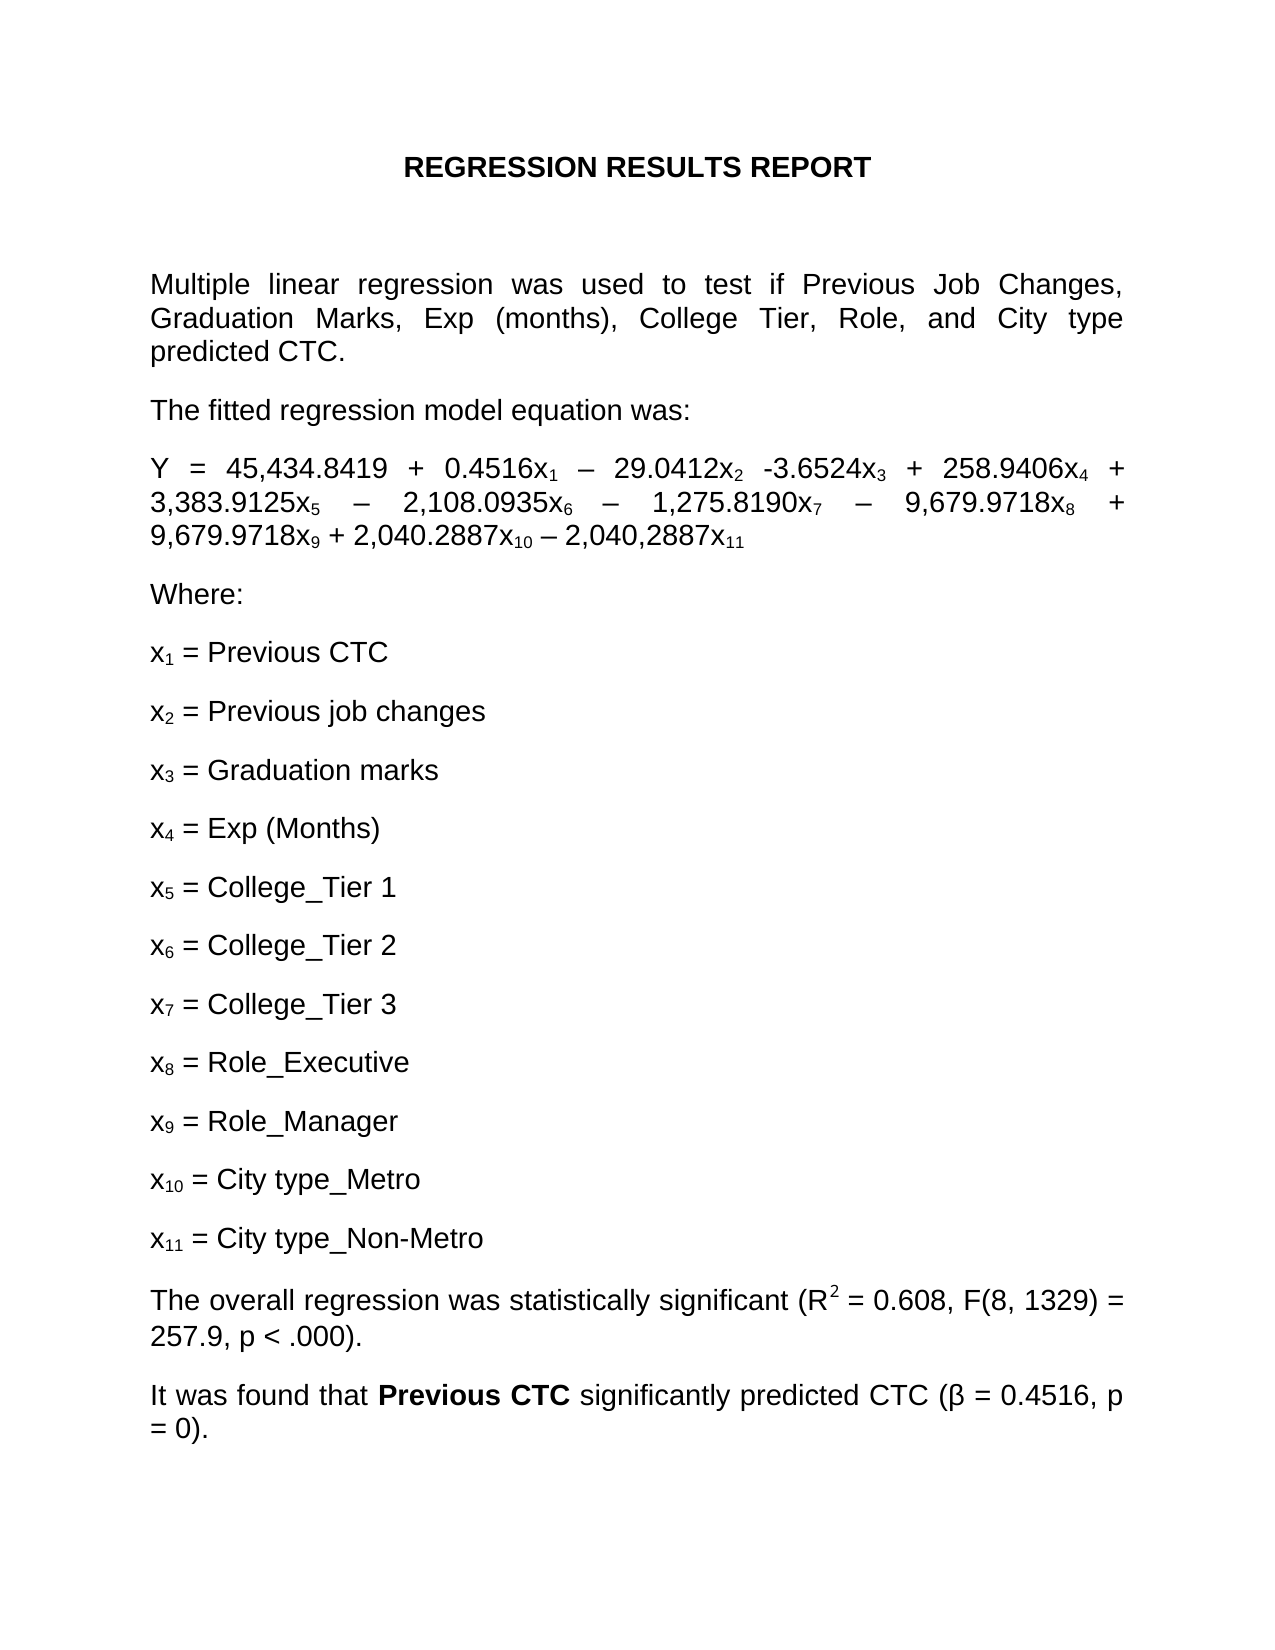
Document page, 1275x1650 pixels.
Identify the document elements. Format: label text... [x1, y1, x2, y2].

text The fitted regression model equation was: [150, 393, 1125, 426]
text x8 = Role_Executive [150, 1045, 1125, 1079]
text x10 = City type_Metro [150, 1162, 1125, 1196]
text REGRESSION RESULTS REPORT [150, 150, 1125, 183]
text The overall regression was statistically significant (R2 = 0.608, F(8, 1329) = 257.9, p < .000). [150, 1279, 1125, 1353]
text Where: [150, 577, 1125, 610]
text x11 = City type_Non-Metro [150, 1221, 1125, 1254]
text Multiple linear regression was used to test if Previous Job Changes, Graduation Marks, Exp (months), College Tier, Role, and City type predicted CTC. [150, 267, 1125, 368]
text x5 = College_Tier 1 [150, 869, 1125, 903]
text It was found that Previous CTC significantly predicted CTC (β = 0.4516, p = 0). [150, 1378, 1125, 1445]
text x1 = Previous CTC [150, 635, 1125, 669]
text Y = 45,434.8419 + 0.4516x1 – 29.0412x2 -3.6524x3 + 258.9406x4 + 3,383.9125x5 – 2,108.0935x6 – 1,275.8190x7 – 9,679.9718x8 + 9,679.9718x9 + 2,040.2887x10 – 2,040,2887x11 [150, 451, 1125, 552]
text x2 = Previous job changes [150, 694, 1125, 727]
text x3 = Graduation marks [150, 752, 1125, 786]
text x9 = Role_Manager [150, 1104, 1125, 1137]
text x7 = College_Tier 3 [150, 987, 1125, 1020]
text x6 = College_Tier 2 [150, 928, 1125, 962]
text x4 = Exp (Months) [150, 811, 1125, 844]
